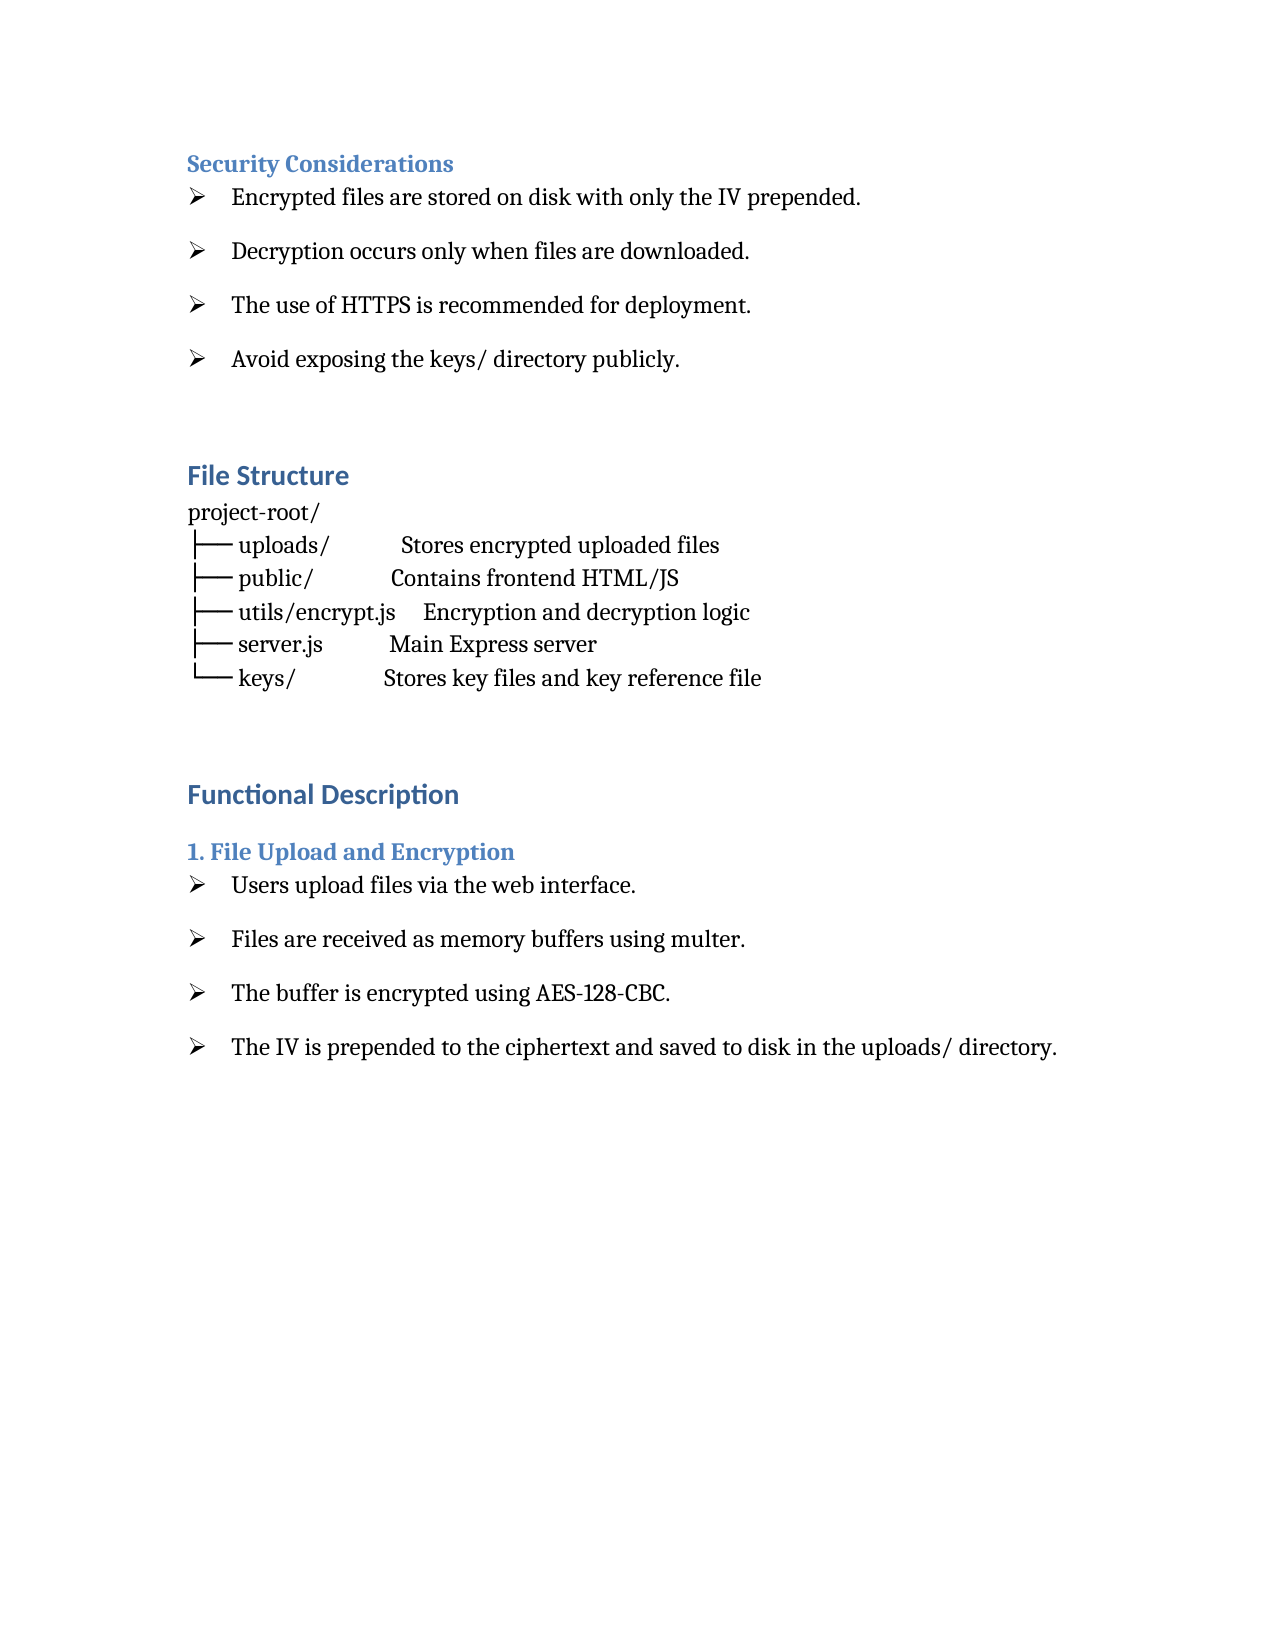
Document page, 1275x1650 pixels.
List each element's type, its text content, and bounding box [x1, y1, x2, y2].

list Encrypted files are stored on disk with only the IV prepended. [187, 183, 1087, 212]
subtitle Functional Description [187, 776, 1087, 812]
text project-root/ ├── uploads/ Stores encrypted uploaded files ├── public/ Contains frontend HTML/JS ├── utils/encrypt.js Encryption and decryption logic ├── server.js Main Express server └── keys/ Stores key files and key reference file [187, 498, 1087, 722]
subtitle File Structure [187, 457, 1087, 493]
list The use of HTTPS is recommended for deployment. [187, 291, 1087, 319]
list The buffer is encrypted using AES-128-CBC. [187, 979, 1087, 1007]
subtitle File Upload and Encryption [187, 838, 1087, 867]
list Avoid exposing the keys/ directory publicly. [187, 344, 1087, 403]
list The IV is prepended to the ciphertext and saved to disk in the uploads/ directory. [187, 1033, 1087, 1061]
list Decryption occurs only when files are downloaded. [187, 237, 1087, 266]
list Users upload files via the web interface. [187, 871, 1087, 900]
subtitle Security Considerations [187, 150, 1087, 179]
list Files are received as memory buffers using multer. [187, 925, 1087, 954]
